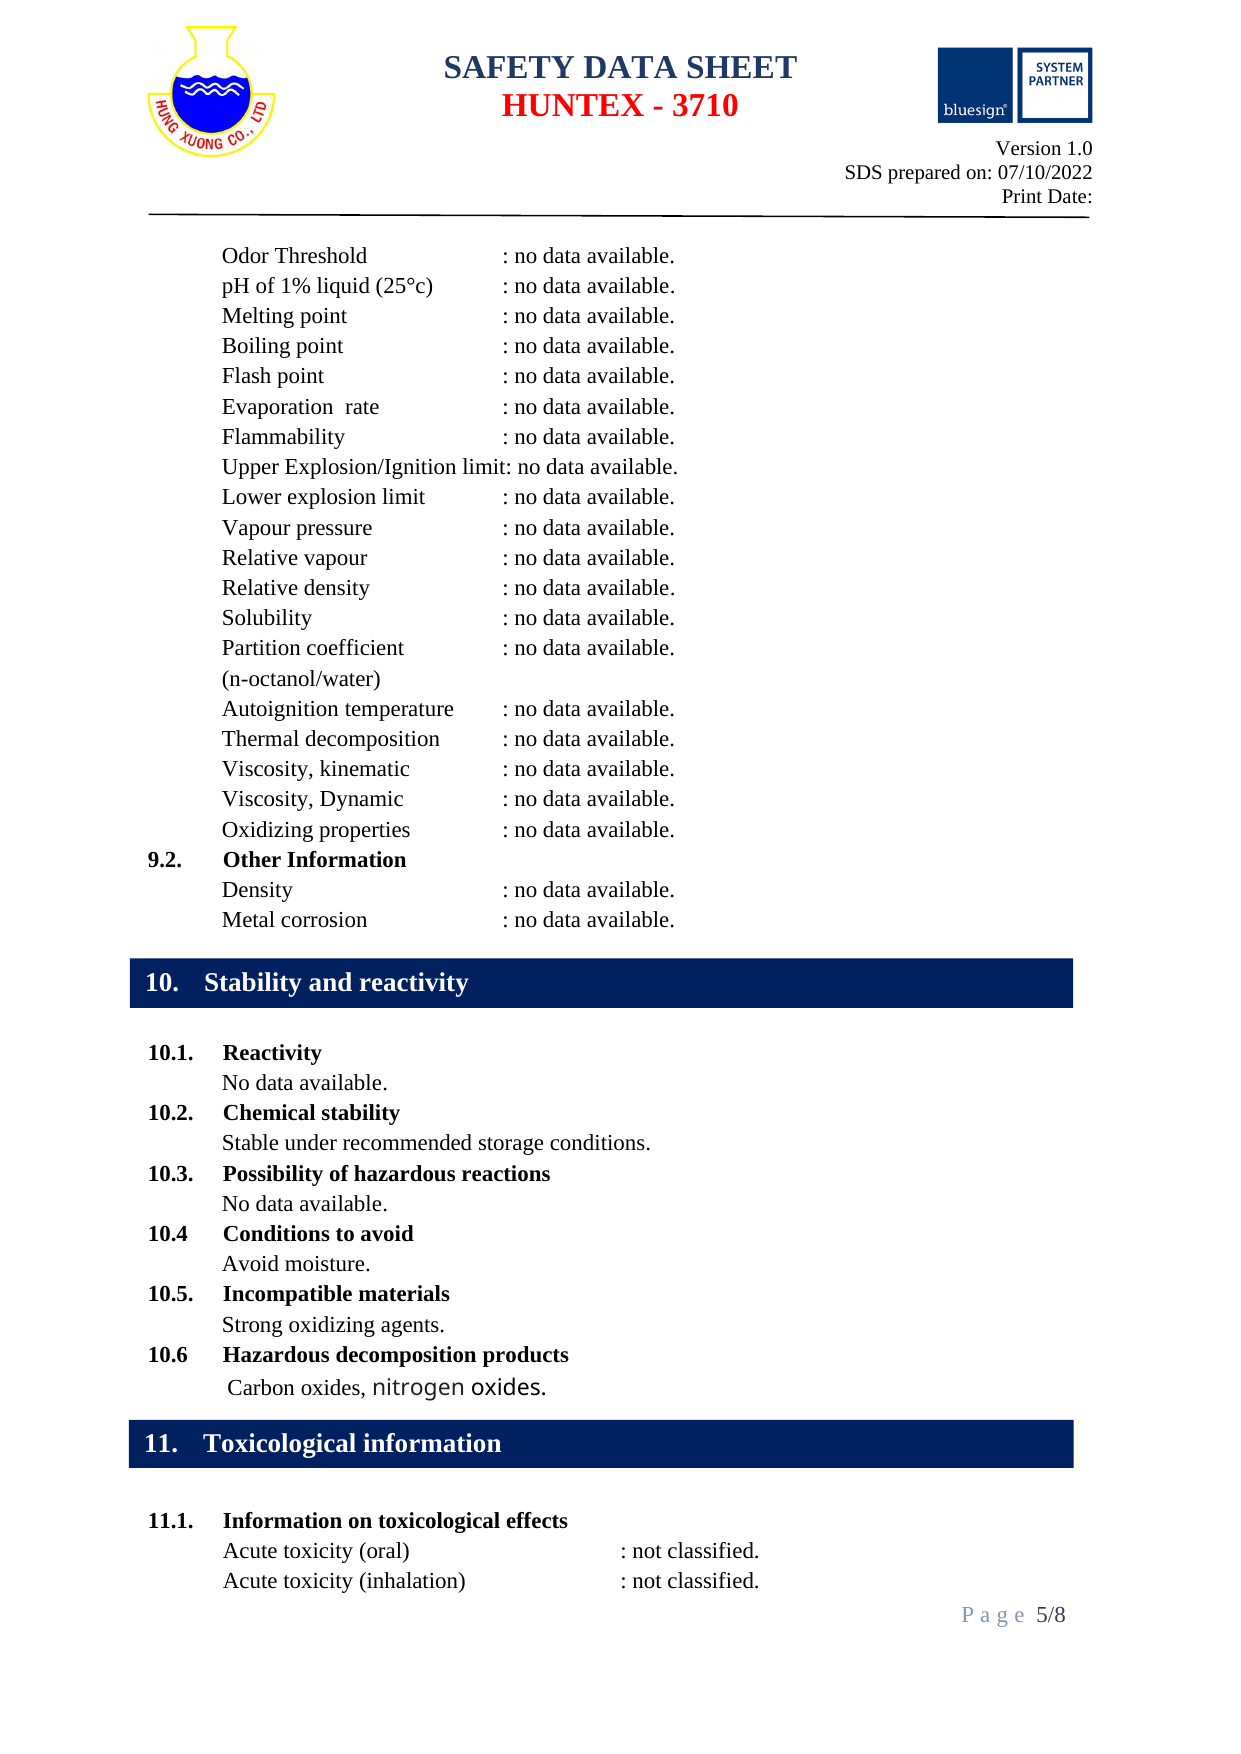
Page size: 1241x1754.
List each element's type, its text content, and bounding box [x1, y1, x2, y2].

text Viscosity, kinematic : no data available. [148, 755, 1092, 782]
text Thermal decomposition : no data available. [148, 725, 1092, 751]
text 10.5. Incompatible materials [148, 1281, 1092, 1307]
picture [937, 45, 1093, 125]
text Stable under recommended storage conditions. [148, 1129, 1092, 1156]
text Viscosity, Dynamic : no data available. [148, 786, 1092, 812]
text Acute toxicity (inhalation) : not classified. [148, 1567, 1092, 1594]
text Boiling point : no data available. [148, 332, 1092, 359]
text Oxidizing properties : no data available. [148, 816, 1092, 842]
picture [147, 26, 275, 157]
text Strong oxidizing agents. [222, 1311, 1092, 1337]
text No data available. [222, 1190, 1092, 1216]
text 10.6 Hazardous decomposition products [148, 1341, 1092, 1367]
text Density : no data available. [148, 876, 1092, 902]
text 10.1. Reactivity [148, 1039, 1092, 1065]
text Odor Threshold : no data available. [148, 242, 1092, 268]
text pH of 1% liquid (25°c) : no data available. [148, 272, 1092, 298]
text Solubility : no data available. [148, 604, 1092, 631]
text Carbon oxides, nitrogen oxides. [222, 1371, 372, 1402]
text Relative vapour : no data available. [148, 544, 1092, 570]
text Avoid moisture. [148, 1250, 1092, 1277]
text 11.1. Information on toxicological effects [148, 1507, 1092, 1533]
text 9.2. Other Information [148, 846, 1092, 872]
text No data available. [148, 1069, 1092, 1095]
text Lower explosion limit : no data available. [148, 483, 1092, 510]
text 10.4 Conditions to avoid [148, 1220, 1092, 1246]
text Vapour pressure : no data available. [148, 514, 1092, 540]
text Partition coefficient : no data available. [148, 634, 1092, 661]
text Autoignition temperature : no data available. [148, 695, 1092, 721]
text Flammability : no data available. [148, 423, 1092, 449]
text Carbon oxides, nitrogen oxides. [471, 1371, 1092, 1402]
text Relative density : no data available. [148, 574, 1092, 600]
text (n-octanol/water) [148, 665, 1092, 691]
text 10.2. Chemical stability [148, 1099, 1092, 1126]
text Melting point : no data available. [148, 302, 1092, 328]
text Acute toxicity (oral) : not classified. [148, 1537, 1092, 1563]
text 10.3. Possibility of hazardous reactions [148, 1160, 1092, 1186]
text Metal corrosion : no data available. [148, 906, 1092, 933]
text Evaporation rate : no data available. [148, 393, 1092, 419]
text Upper Explosion/Ignition limit: no data available. [148, 453, 1092, 479]
text Flash point : no data available. [148, 363, 1092, 389]
